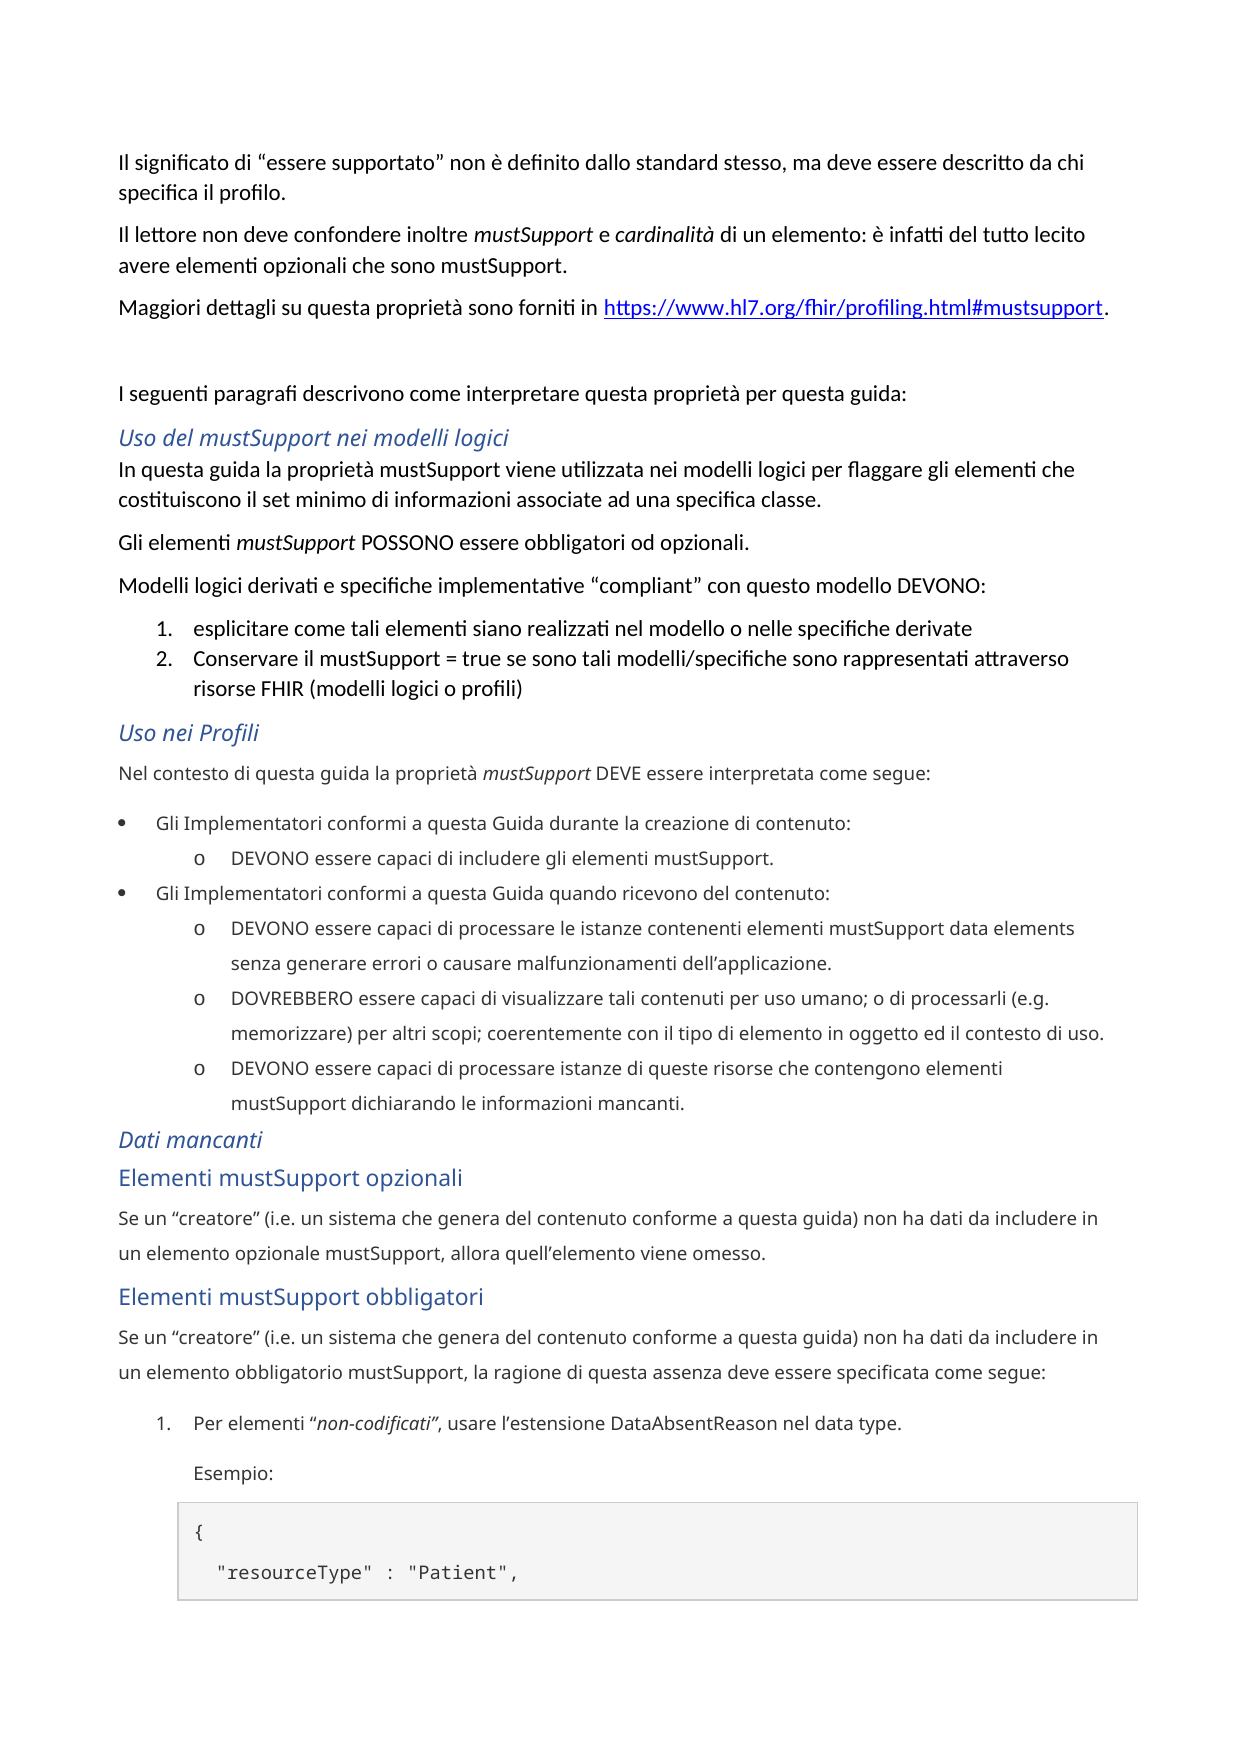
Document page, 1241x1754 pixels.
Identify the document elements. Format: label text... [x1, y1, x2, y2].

text Il significato di “essere supportato” non è definito dallo standard stesso, ma deve essere descritto da chi specifica il profilo. [118, 148, 1122, 206]
subtitle Uso nei Profili [118, 717, 1122, 748]
text { [179, 1503, 1137, 1543]
text Gli elementi mustSupport POSSONO essere obbligatori od opzionali. [118, 528, 1122, 556]
text Nel contesto di questa guida la proprietà mustSupport DEVE essere interpretata come segue: [118, 751, 1122, 786]
list DEVONO essere capaci di processare istanze di queste risorse che contengono elementi mustSupport dichiarando le informazioni mancanti. [193, 1046, 1122, 1116]
text Esempio: [193, 1451, 1122, 1486]
text "resourceType" : "Patient", [179, 1543, 1137, 1599]
list Gli Implementatori conformi a questa Guida quando ricevono del contenuto: [118, 871, 1122, 906]
subtitle Dati mancanti [118, 1124, 1122, 1155]
text Modelli logici derivati e specifiche implementative “compliant” con questo modello DEVONO: [118, 571, 1122, 599]
text Il lettore non deve confondere inoltre mustSupport e cardinalità di un elemento: è infatti del tutto lecito avere elementi opzionali che sono mustSupport. [118, 221, 1122, 279]
text I seguenti paragrafi descrivono come interpretare questa proprietà per questa guida: [118, 379, 1122, 407]
list DEVONO essere capaci di processare le istanze contenenti elementi mustSupport data elements senza generare errori o causare malfunzionamenti dell’applicazione. [193, 906, 1122, 976]
subtitle Elementi mustSupport opzionali [118, 1162, 1122, 1193]
subtitle Uso del mustSupport nei modelli logici [118, 422, 1122, 453]
list esplicitare come tali elementi siano realizzati nel modello o nelle specifiche derivate [156, 614, 1122, 642]
text Se un “creatore” (i.e. un sistema che genera del contenuto conforme a questa guida) non ha dati da includere in un elemento obbligatorio mustSupport, la ragione di questa assenza deve essere specificata come segue: [118, 1315, 1122, 1385]
subtitle Elementi mustSupport obbligatori [118, 1281, 1122, 1312]
list Gli Implementatori conformi a questa Guida durante la creazione di contenuto: [118, 801, 1122, 836]
list Per elementi “non-codificati”, usare l’estensione DataAbsentReason nel data type. [156, 1401, 1122, 1436]
text Se un “creatore” (i.e. un sistema che genera del contenuto conforme a questa guida) non ha dati da includere in un elemento opzionale mustSupport, allora quell’elemento viene omesso. [118, 1196, 1122, 1266]
list DOVREBBERO essere capaci di visualizzare tali contenuti per uso umano; o di processarli (e.g. memorizzare) per altri scopi; coerentemente con il tipo di elemento in oggetto ed il contesto di uso. [193, 976, 1122, 1046]
text In questa guida la proprietà mustSupport viene utilizzata nei modelli logici per flaggare gli elementi che costituiscono il set minimo di informazioni associate ad una specifica classe. [118, 455, 1122, 513]
list Conservare il mustSupport = true se sono tali modelli/specifiche sono rappresentati attraverso risorse FHIR (modelli logici o profili) [156, 644, 1122, 702]
text Maggiori dettagli su questa proprietà sono forniti in https://www.hl7.org/fhir/profiling.html#mustsupport. [118, 293, 1122, 321]
list DEVONO essere capaci di includere gli elementi mustSupport. [193, 836, 1122, 871]
